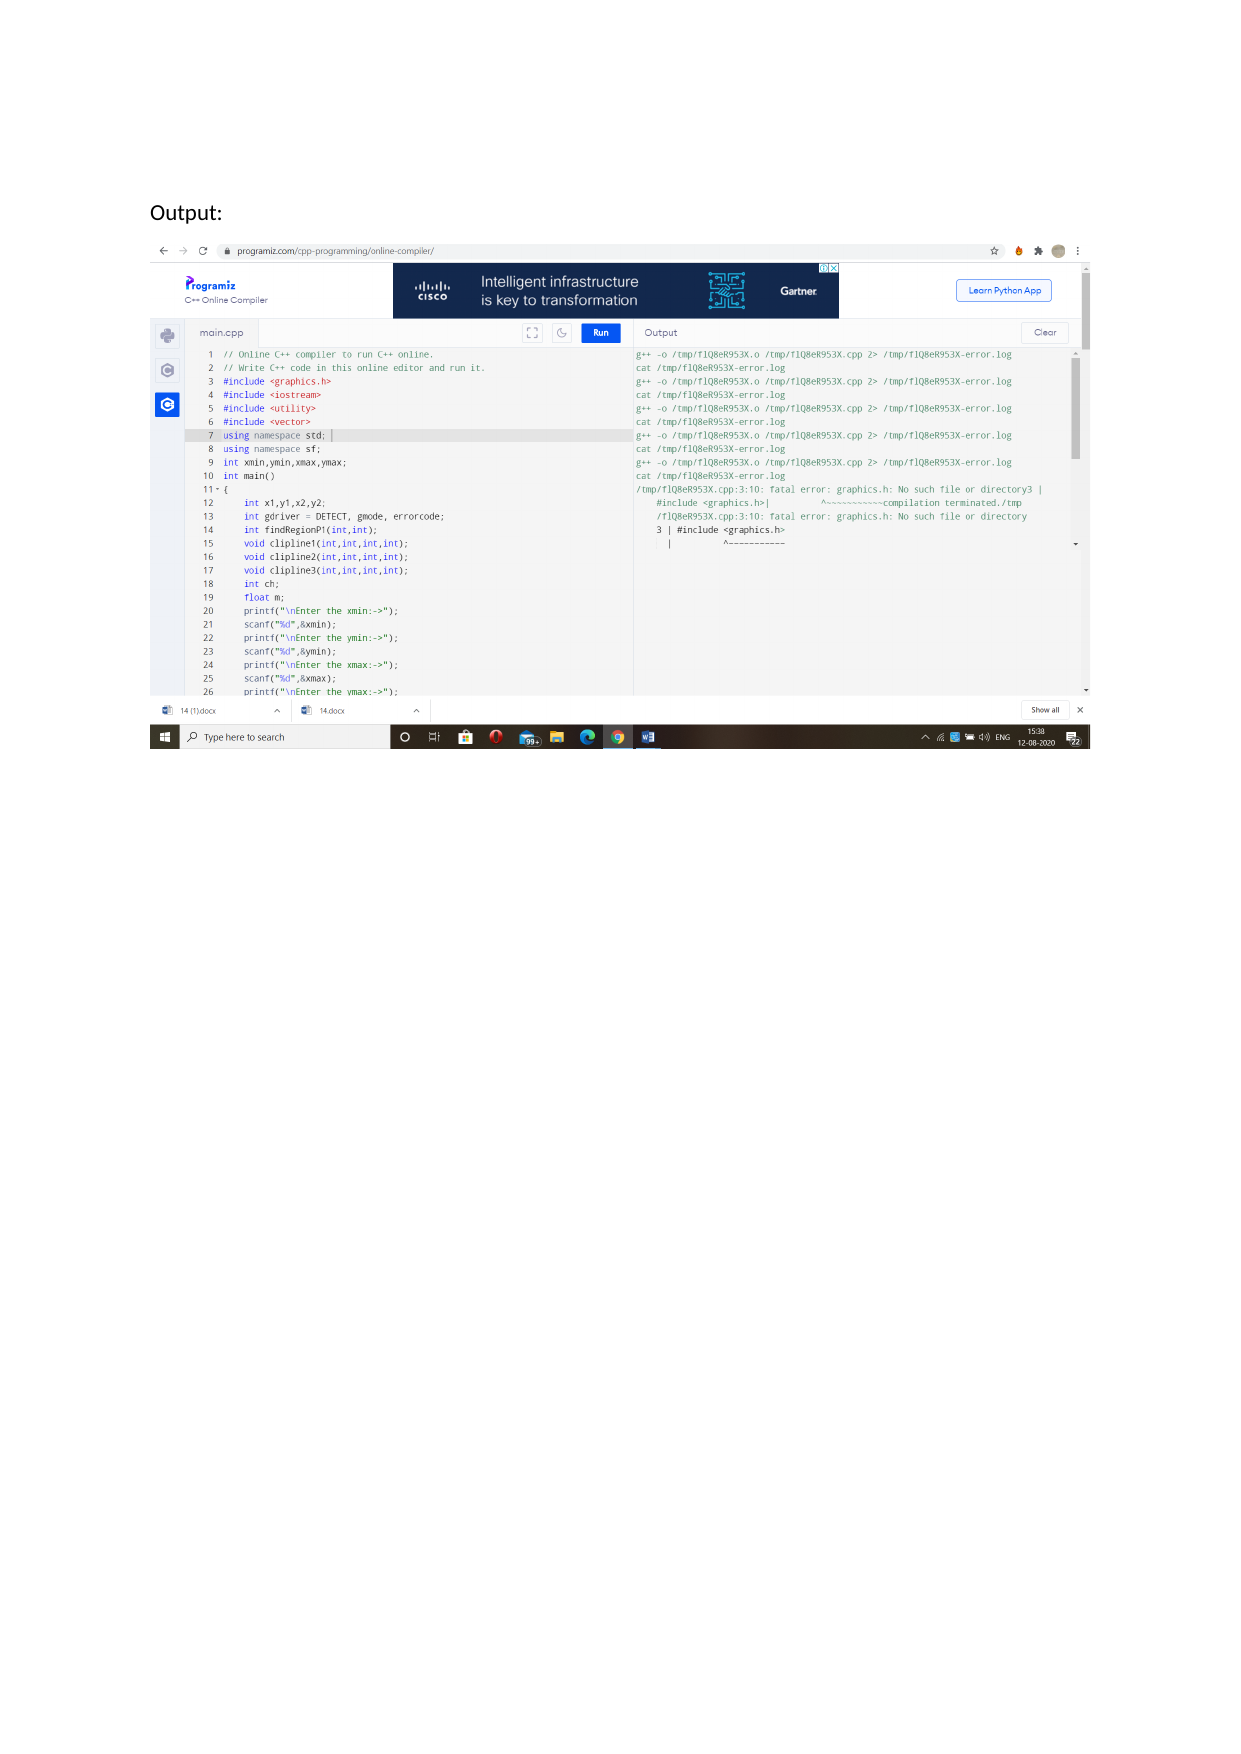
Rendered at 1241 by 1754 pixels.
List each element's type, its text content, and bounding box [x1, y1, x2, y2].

picture [150, 244, 1091, 749]
text Output: [150, 198, 1090, 226]
